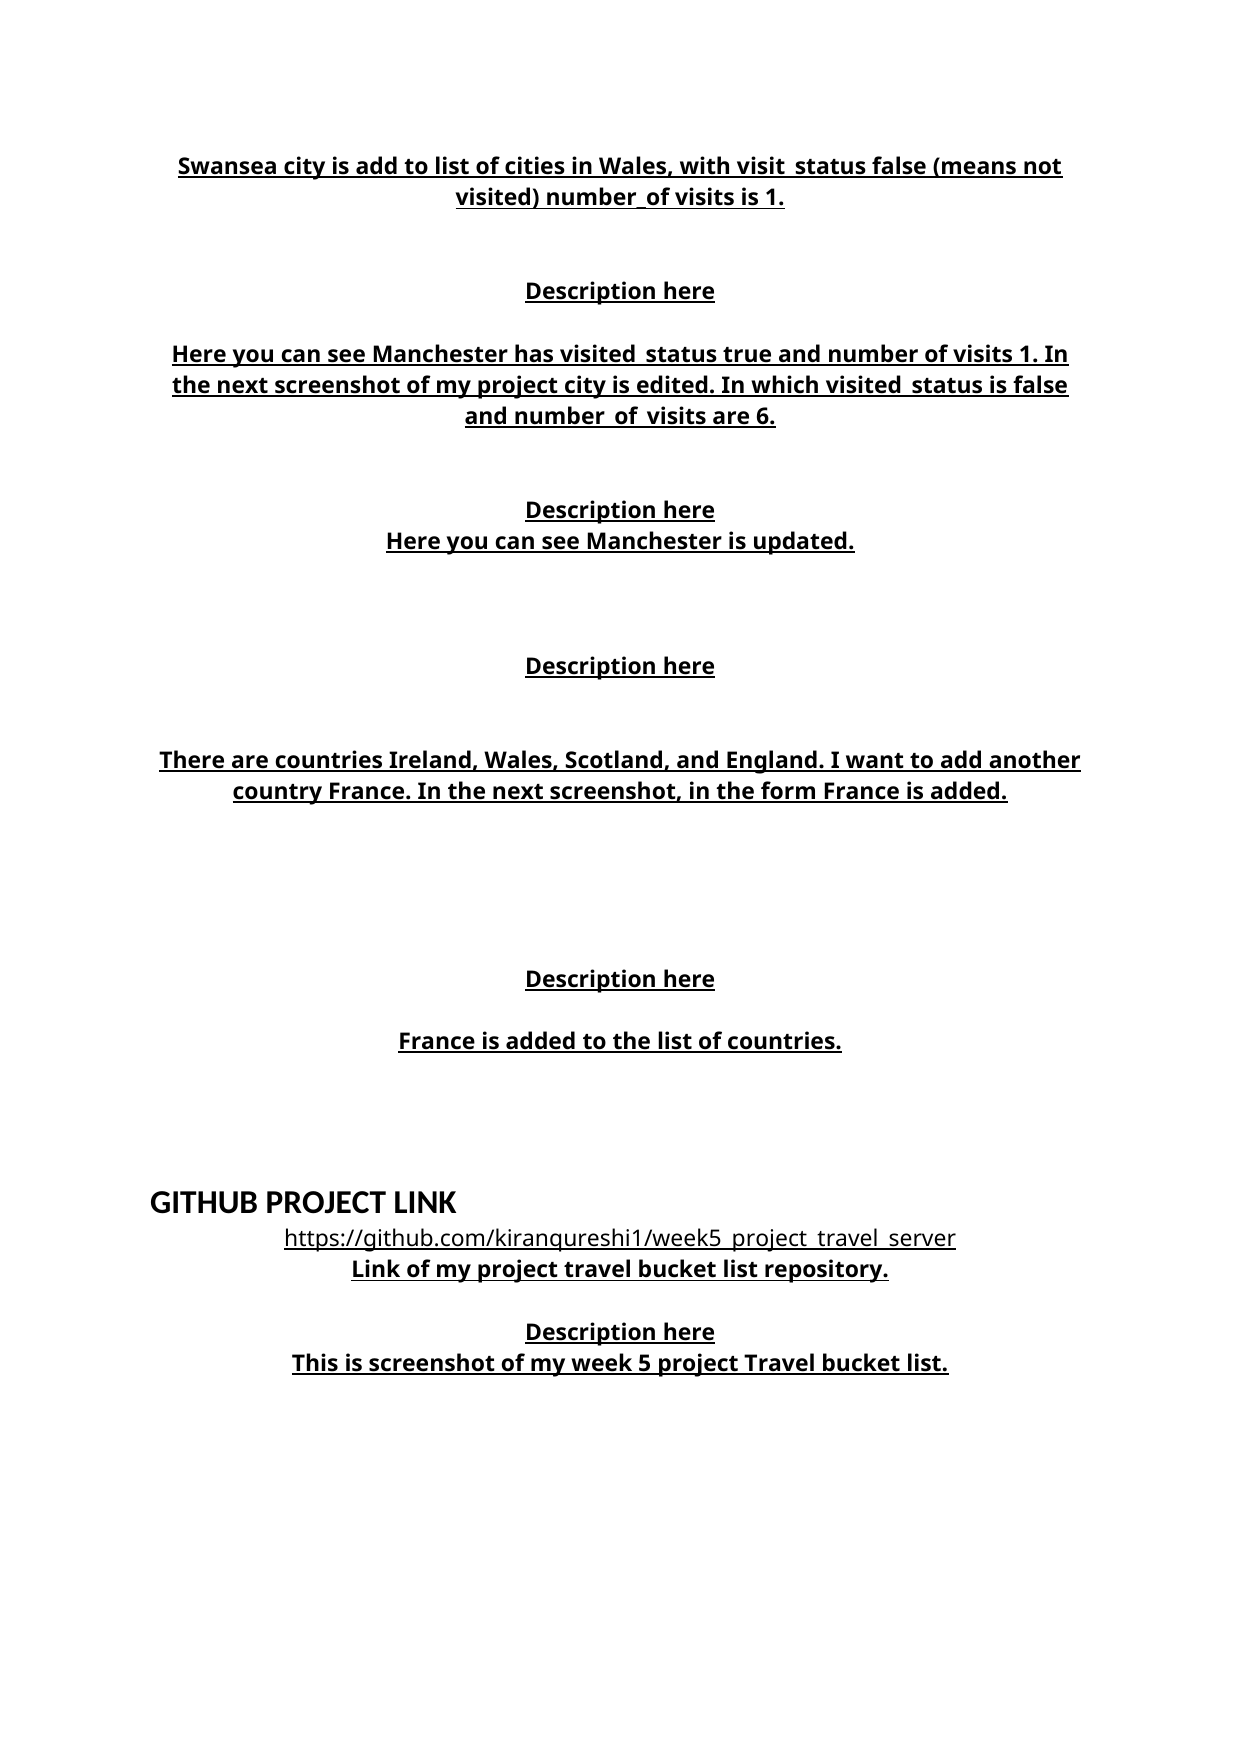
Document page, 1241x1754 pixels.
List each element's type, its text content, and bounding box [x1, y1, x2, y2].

text Description here [150, 962, 1090, 994]
text Description here [150, 275, 1090, 306]
text GITHUB PROJECT LINK [150, 1181, 1090, 1222]
text This is screenshot of my week 5 project Travel bucket list. [150, 1347, 1090, 1378]
text Description here [150, 1316, 1090, 1347]
text Description here [150, 650, 1090, 681]
text Here you can see Manchester is updated. [150, 525, 1090, 556]
text Here you can see Manchester has visited_status true and number of visits 1. In the next screenshot of my project city is edited. In which visited_status is false and number_of_visits are 6. [150, 337, 1090, 431]
text Swansea city is add to list of cities in Wales, with visit_status false (means not visited) number_of visits is 1. [150, 150, 1090, 212]
text Description here [150, 494, 1090, 525]
text https://github.com/kiranqureshi1/week5_project_travel_server [150, 1222, 1090, 1253]
text There are countries Ireland, Wales, Scotland, and England. I want to add another country France. In the next screenshot, in the form France is added. [150, 744, 1090, 806]
text France is added to the list of countries. [150, 1025, 1090, 1056]
text Link of my project travel bucket list repository. [150, 1253, 1090, 1284]
